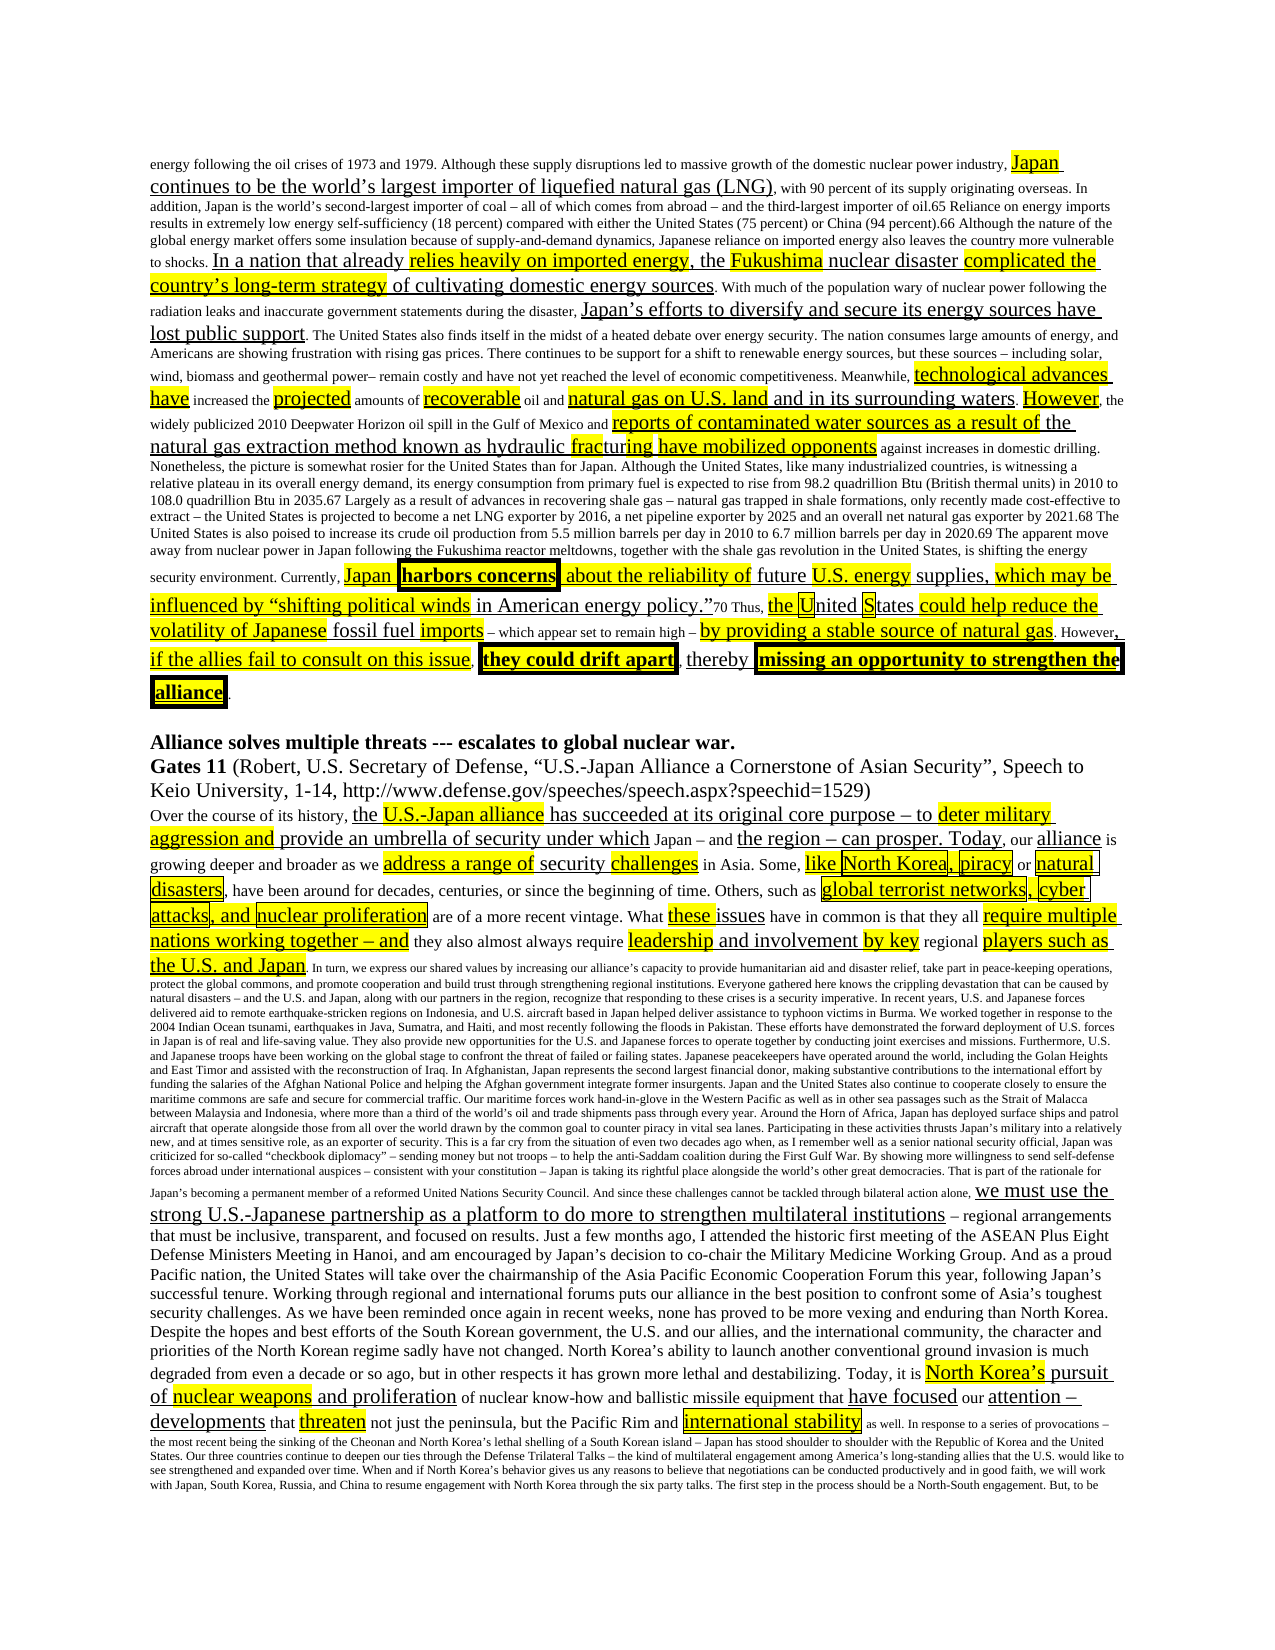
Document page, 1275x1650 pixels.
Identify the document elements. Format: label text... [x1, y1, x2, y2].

text Gates 11 (Robert, U.S. Secretary of Defense, “U.S.-Japan Alliance a Cornerstone of Asian Security”, Speech to Keio University, 1-14, http://www.defense.gov/speeches/speech.aspx?speechid=1529) [150, 754, 1125, 802]
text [150, 802, 1125, 1492]
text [150, 150, 1125, 709]
subtitle Alliance solves multiple threats --- escalates to global nuclear war. [150, 730, 1125, 754]
